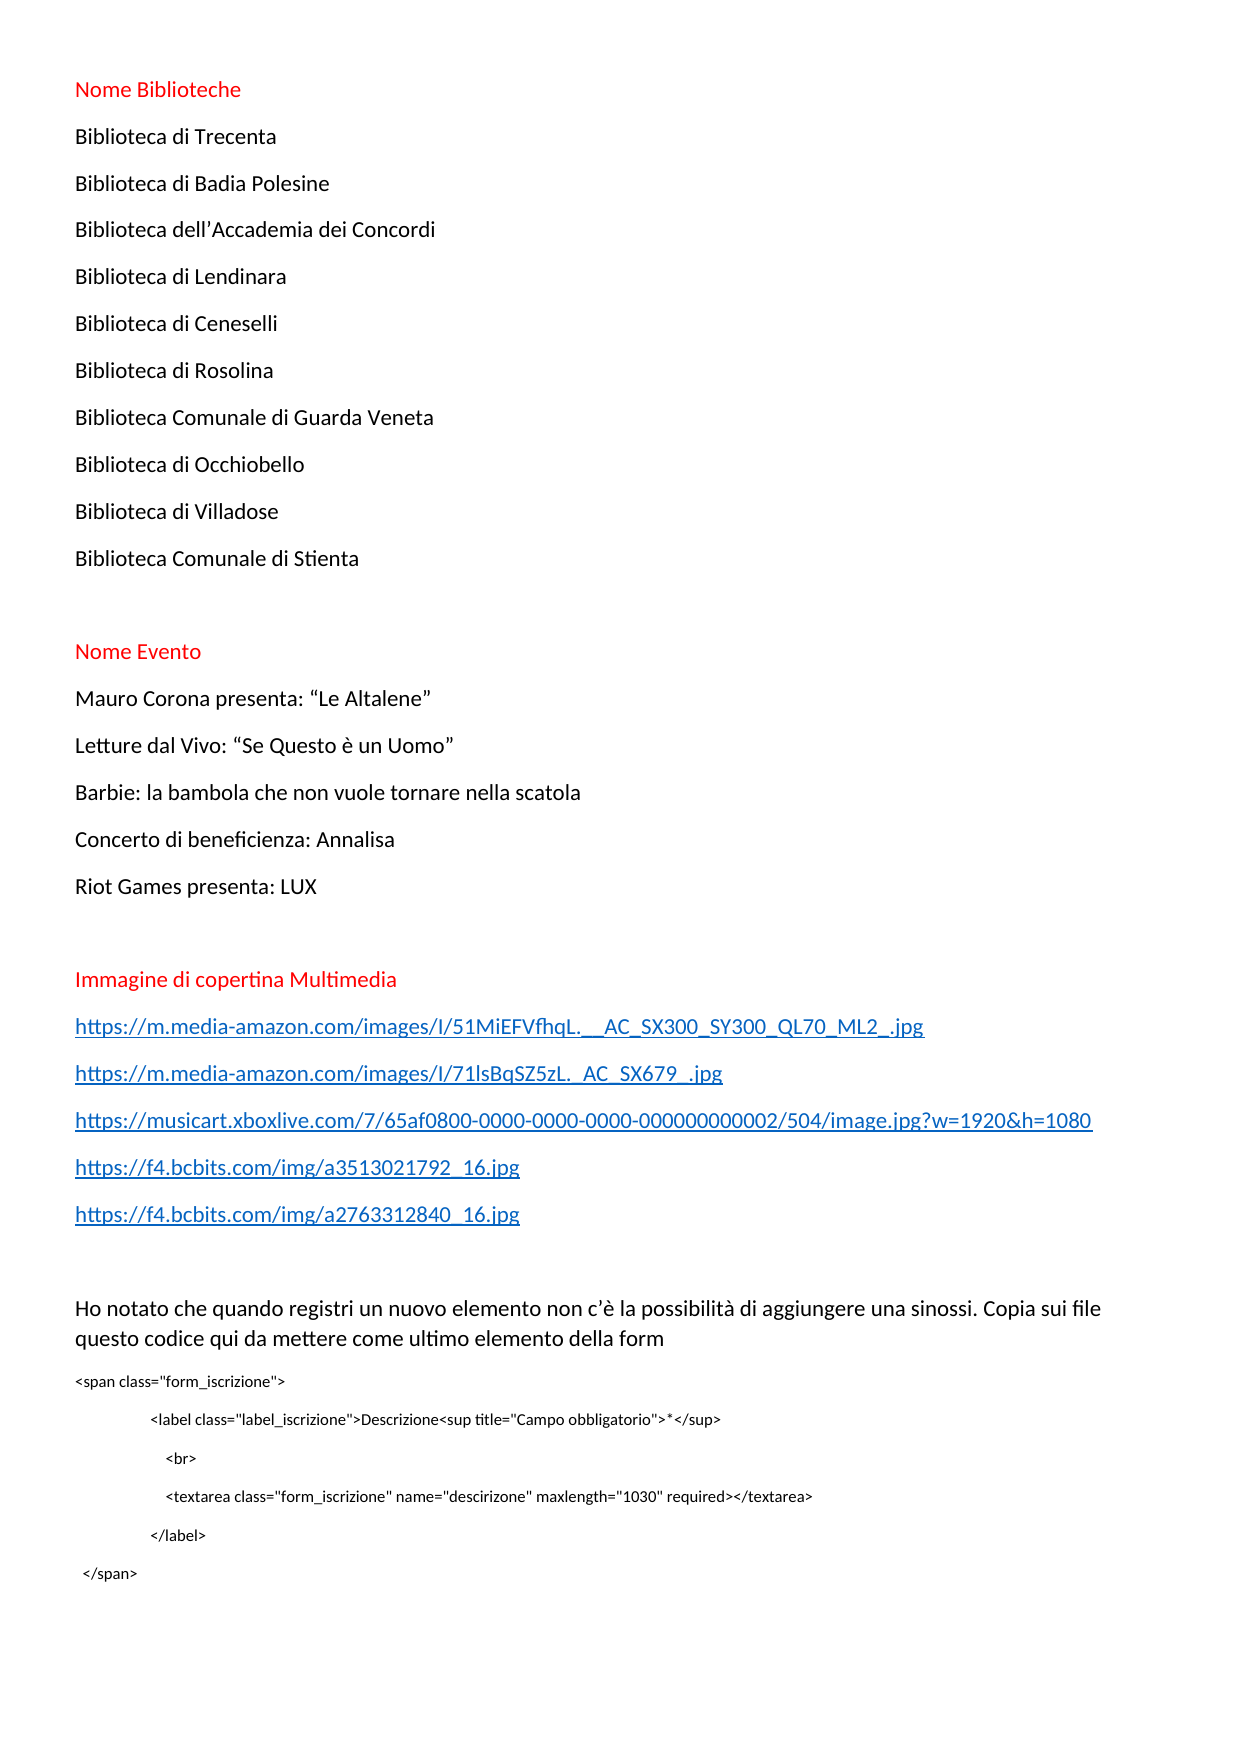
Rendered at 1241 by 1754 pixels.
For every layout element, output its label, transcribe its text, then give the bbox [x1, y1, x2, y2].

text https://f4.bcbits.com/img/a3513021792_16.jpg [75, 1153, 1165, 1181]
text Biblioteca di Badia Polesine [75, 169, 1165, 197]
text Concerto di beneficienza: Annalisa [75, 825, 1165, 853]
text Immagine di copertina Multimedia [75, 966, 1165, 994]
text Biblioteca di Ceneselli [75, 309, 1165, 337]
text https://m.media-amazon.com/images/I/71lsBqSZ5zL._AC_SX679_.jpg [75, 1059, 1165, 1087]
text Letture dal Vivo: “Se Questo è un Uomo” [75, 731, 1165, 759]
text Nome Evento [75, 637, 1165, 666]
text Nome Biblioteche [75, 75, 1165, 103]
text Biblioteca Comunale di Stienta [75, 544, 1165, 572]
text <textarea class="form_iscrizione" name="descirizone" maxlength="1030" required></textarea> [75, 1486, 1165, 1507]
text Mauro Corona presenta: “Le Altalene” [75, 684, 1165, 712]
text Barbie: la bambola che non vuole tornare nella scatola [75, 778, 1165, 806]
text Biblioteca di Villadose [75, 497, 1165, 525]
text <br> [75, 1448, 1165, 1468]
text Biblioteca di Rosolina [75, 356, 1165, 384]
text </span> [75, 1563, 1165, 1584]
text Biblioteca di Lendinara [75, 262, 1165, 291]
text <span class="form_iscrizione"> [75, 1371, 1165, 1391]
text https://musicart.xboxlive.com/7/65af0800-0000-0000-0000-000000000002/504/image.jpg?w=1920&h=1080 [75, 1106, 1165, 1134]
text Biblioteca di Trecenta [75, 122, 1165, 150]
text Riot Games presenta: LUX [75, 872, 1165, 900]
text https://f4.bcbits.com/img/a2763312840_16.jpg [75, 1200, 1165, 1228]
text <label class="label_iscrizione">Descrizione<sup title="Campo obbligatorio">*</sup> [75, 1409, 1165, 1430]
text Biblioteca dell’Accademia dei Concordi [75, 216, 1165, 244]
text </label> [75, 1525, 1165, 1545]
text Biblioteca di Occhiobello [75, 450, 1165, 478]
text https://m.media-amazon.com/images/I/51MiEFVfhqL.__AC_SX300_SY300_QL70_ML2_.jpg [75, 1012, 1165, 1041]
text Biblioteca Comunale di Guarda Veneta [75, 403, 1165, 431]
text Ho notato che quando registri un nuovo elemento non c’è la possibilità di aggiungere una sinossi. Copia sui file questo codice qui da mettere come ultimo elemento della form [75, 1294, 1165, 1352]
